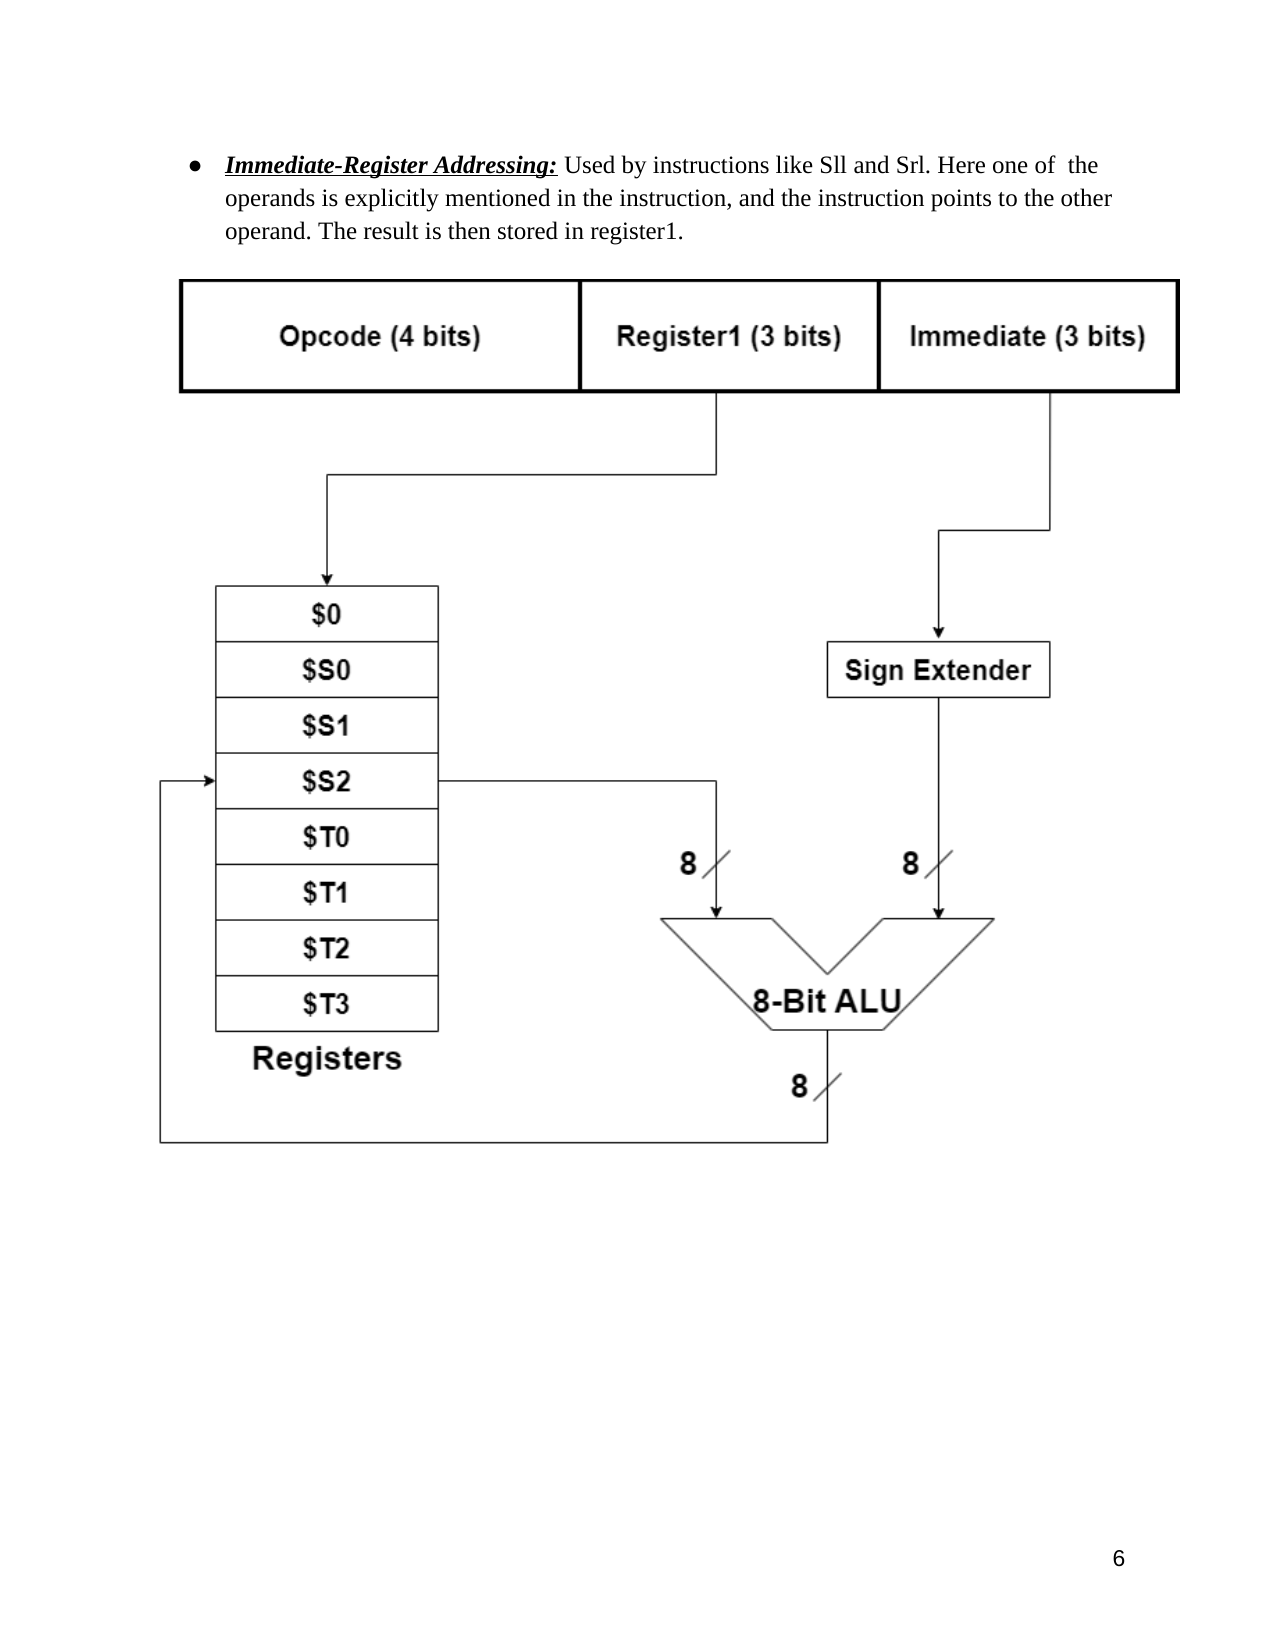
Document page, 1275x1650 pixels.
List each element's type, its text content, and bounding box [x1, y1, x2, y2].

list Immediate-Register Addressing: Used by instructions like Sll and Srl. Here one of the operands is explicitly mentioned in the instruction, and the instruction points to the other operand. The result is then stored in register1. [187, 150, 1125, 245]
picture [150, 279, 1180, 1144]
